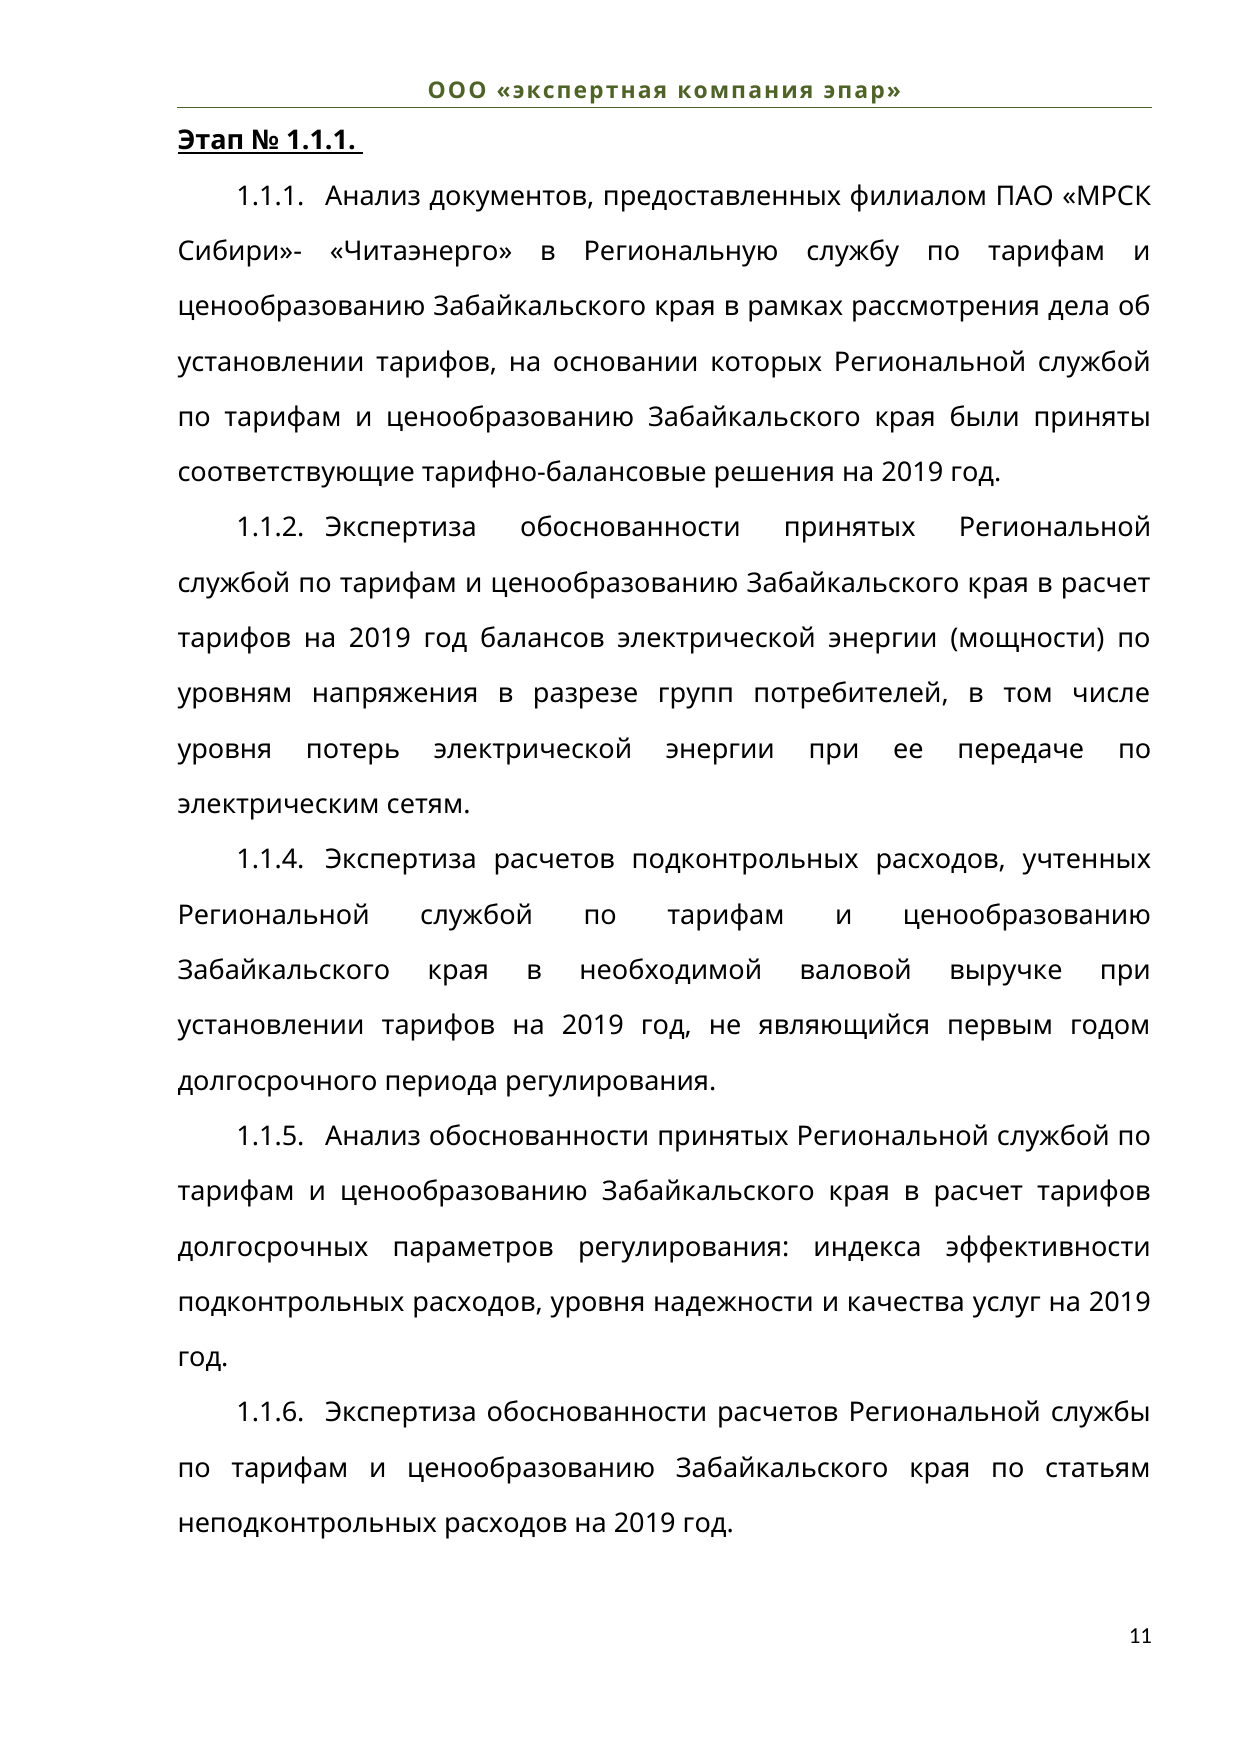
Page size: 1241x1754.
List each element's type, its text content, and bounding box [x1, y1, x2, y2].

text 1.1.6. Экспертиза обоснованности расчетов Региональной службы по тарифам и ценообразованию Забайкальского края по статьям неподконтрольных расходов на 2019 год. [177, 1393, 1152, 1540]
text 1.1.1. Анализ документов, предоставленных филиалом ПАО «МРСК Сибири»- «Читаэнерго» в Региональную службу по тарифам и ценообразованию Забайкальского края в рамках рассмотрения дела об установлении тарифов, на основании которых Региональной службой по тарифам и ценообразованию Забайкальского края были приняты соответствующие тарифно-балансовые решения на 2019 год. [177, 176, 1152, 489]
text 1.1.2. Экспертиза обоснованности принятых Региональной службой по тарифам и ценообразованию Забайкальского края в расчет тарифов на 2019 год балансов электрической энергии (мощности) по уровням напряжения в разрезе групп потребителей, в том числе уровня потерь электрической энергии при ее передаче по электрическим сетям. [177, 508, 1152, 821]
text Этап № 1.1.1. [177, 121, 1152, 158]
text 1.1.4. Экспертиза расчетов подконтрольных расходов, учтенных Региональной службой по тарифам и ценообразованию Забайкальского края в необходимой валовой выручке при установлении тарифов на 2019 год, не являющийся первым годом долгосрочного периода регулирования. [177, 840, 1152, 1098]
text 1.1.5. Анализ обоснованности принятых Региональной службой по тарифам и ценообразованию Забайкальского края в расчет тарифов долгосрочных параметров регулирования: индекса эффективности подконтрольных расходов, уровня надежности и качества услуг на 2019 год. [177, 1116, 1152, 1374]
